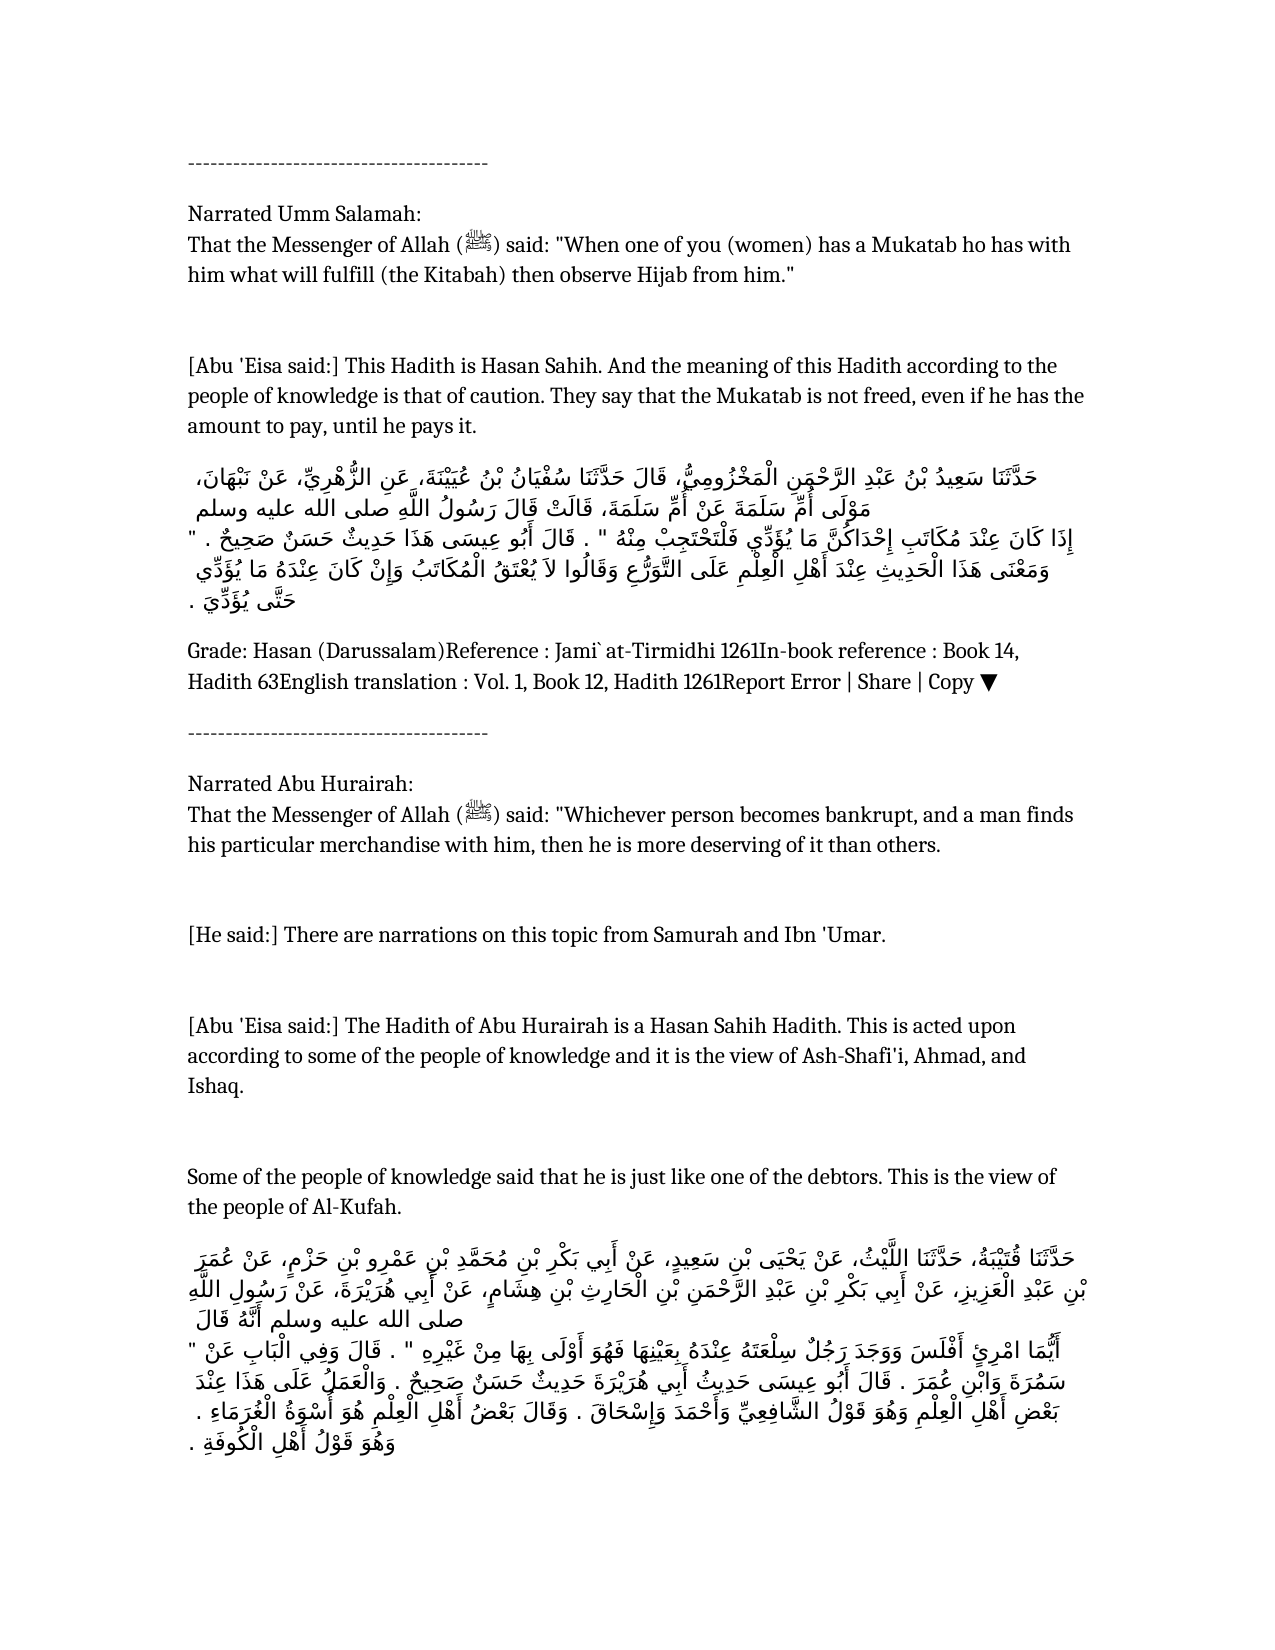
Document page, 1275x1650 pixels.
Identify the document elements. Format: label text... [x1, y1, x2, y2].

text ---------------------------------------- [187, 719, 1087, 746]
text Narrated Umm Salamah: That the Messenger of Allah (ﷺ) said: "When one of you (women) has a Mukatab ho has with him what will fulfill (the Kitabah) then observe Hijab from him." [Abu 'Eisa said:] This Hadith is Hasan Sahih. And the meaning of this Hadith according to the people of knowledge is that of caution. They say that the Mukatab is not freed, even if he has the amount to pay, until he pays it. [187, 201, 1087, 439]
text ---------------------------------------- [187, 150, 1087, 176]
text Grade: Hasan (Darussalam)Reference : Jami` at-Tirmidhi 1261In-book reference : Book 14, Hadith 63English translation : Vol. 1, Book 12, Hadith 1261Report Error | Share | Copy ▼ [187, 638, 1087, 695]
text حَدَّثَنَا قُتَيْبَةُ، حَدَّثَنَا اللَّيْثُ، عَنْ يَحْيَى بْنِ سَعِيدٍ، عَنْ أَبِي بَكْرِ بْنِ مُحَمَّدِ بْنِ عَمْرِو بْنِ حَزْمٍ، عَنْ عُمَرَ بْنِ عَبْدِ الْعَزِيزِ، عَنْ أَبِي بَكْرِ بْنِ عَبْدِ الرَّحْمَنِ بْنِ الْحَارِثِ بْنِ هِشَامٍ، عَنْ أَبِي هُرَيْرَةَ، عَنْ رَسُولِ اللَّهِ صلى الله عليه وسلم أَنَّهُ قَالَ ‏ "‏ أَيُّمَا امْرِئٍ أَفْلَسَ وَوَجَدَ رَجُلٌ سِلْعَتَهُ عِنْدَهُ بِعَيْنِهَا فَهُوَ أَوْلَى بِهَا مِنْ غَيْرِهِ ‏"‏ ‏.‏ قَالَ وَفِي الْبَابِ عَنْ سَمُرَةَ وَابْنِ عُمَرَ ‏.‏ قَالَ أَبُو عِيسَى حَدِيثُ أَبِي هُرَيْرَةَ حَدِيثٌ حَسَنٌ صَحِيحٌ ‏.‏ وَالْعَمَلُ عَلَى هَذَا عِنْدَ بَعْضِ أَهْلِ الْعِلْمِ وَهُوَ قَوْلُ الشَّافِعِيِّ وَأَحْمَدَ وَإِسْحَاقَ ‏.‏ وَقَالَ بَعْضُ أَهْلِ الْعِلْمِ هُوَ أُسْوَةُ الْغُرَمَاءِ ‏.‏ وَهُوَ قَوْلُ أَهْلِ الْكُوفَةِ ‏.‏ [187, 1245, 1087, 1456]
text Narrated Abu Hurairah: That the Messenger of Allah (ﷺ) said: "Whichever person becomes bankrupt, and a man finds his particular merchandise with him, then he is more deserving of it than others. [He said:] There are narrations on this topic from Samurah and Ibn 'Umar. [Abu 'Eisa said:] The Hadith of Abu Hurairah is a Hasan Sahih Hadith. This is acted upon according to some of the people of knowledge and it is the view of Ash-Shafi'i, Ahmad, and Ishaq. Some of the people of knowledge said that he is just like one of the debtors. This is the view of the people of Al-Kufah. [187, 771, 1087, 1221]
text حَدَّثَنَا سَعِيدُ بْنُ عَبْدِ الرَّحْمَنِ الْمَخْزُومِيُّ، قَالَ حَدَّثَنَا سُفْيَانُ بْنُ عُيَيْنَةَ، عَنِ الزُّهْرِيِّ، عَنْ نَبْهَانَ، مَوْلَى أُمِّ سَلَمَةَ عَنْ أُمِّ سَلَمَةَ، قَالَتْ قَالَ رَسُولُ اللَّهِ صلى الله عليه وسلم ‏ "‏ إِذَا كَانَ عِنْدَ مُكَاتَبِ إِحْدَاكُنَّ مَا يُؤَدِّي فَلْتَحْتَجِبْ مِنْهُ ‏"‏ ‏.‏ قَالَ أَبُو عِيسَى هَذَا حَدِيثٌ حَسَنٌ صَحِيحٌ ‏.‏ وَمَعْنَى هَذَا الْحَدِيثِ عِنْدَ أَهْلِ الْعِلْمِ عَلَى التَّوَرُّعِ وَقَالُوا لاَ يُعْتَقُ الْمُكَاتَبُ وَإِنْ كَانَ عِنْدَهُ مَا يُؤَدِّي حَتَّى يُؤَدِّيَ ‏.‏ [187, 464, 1087, 613]
